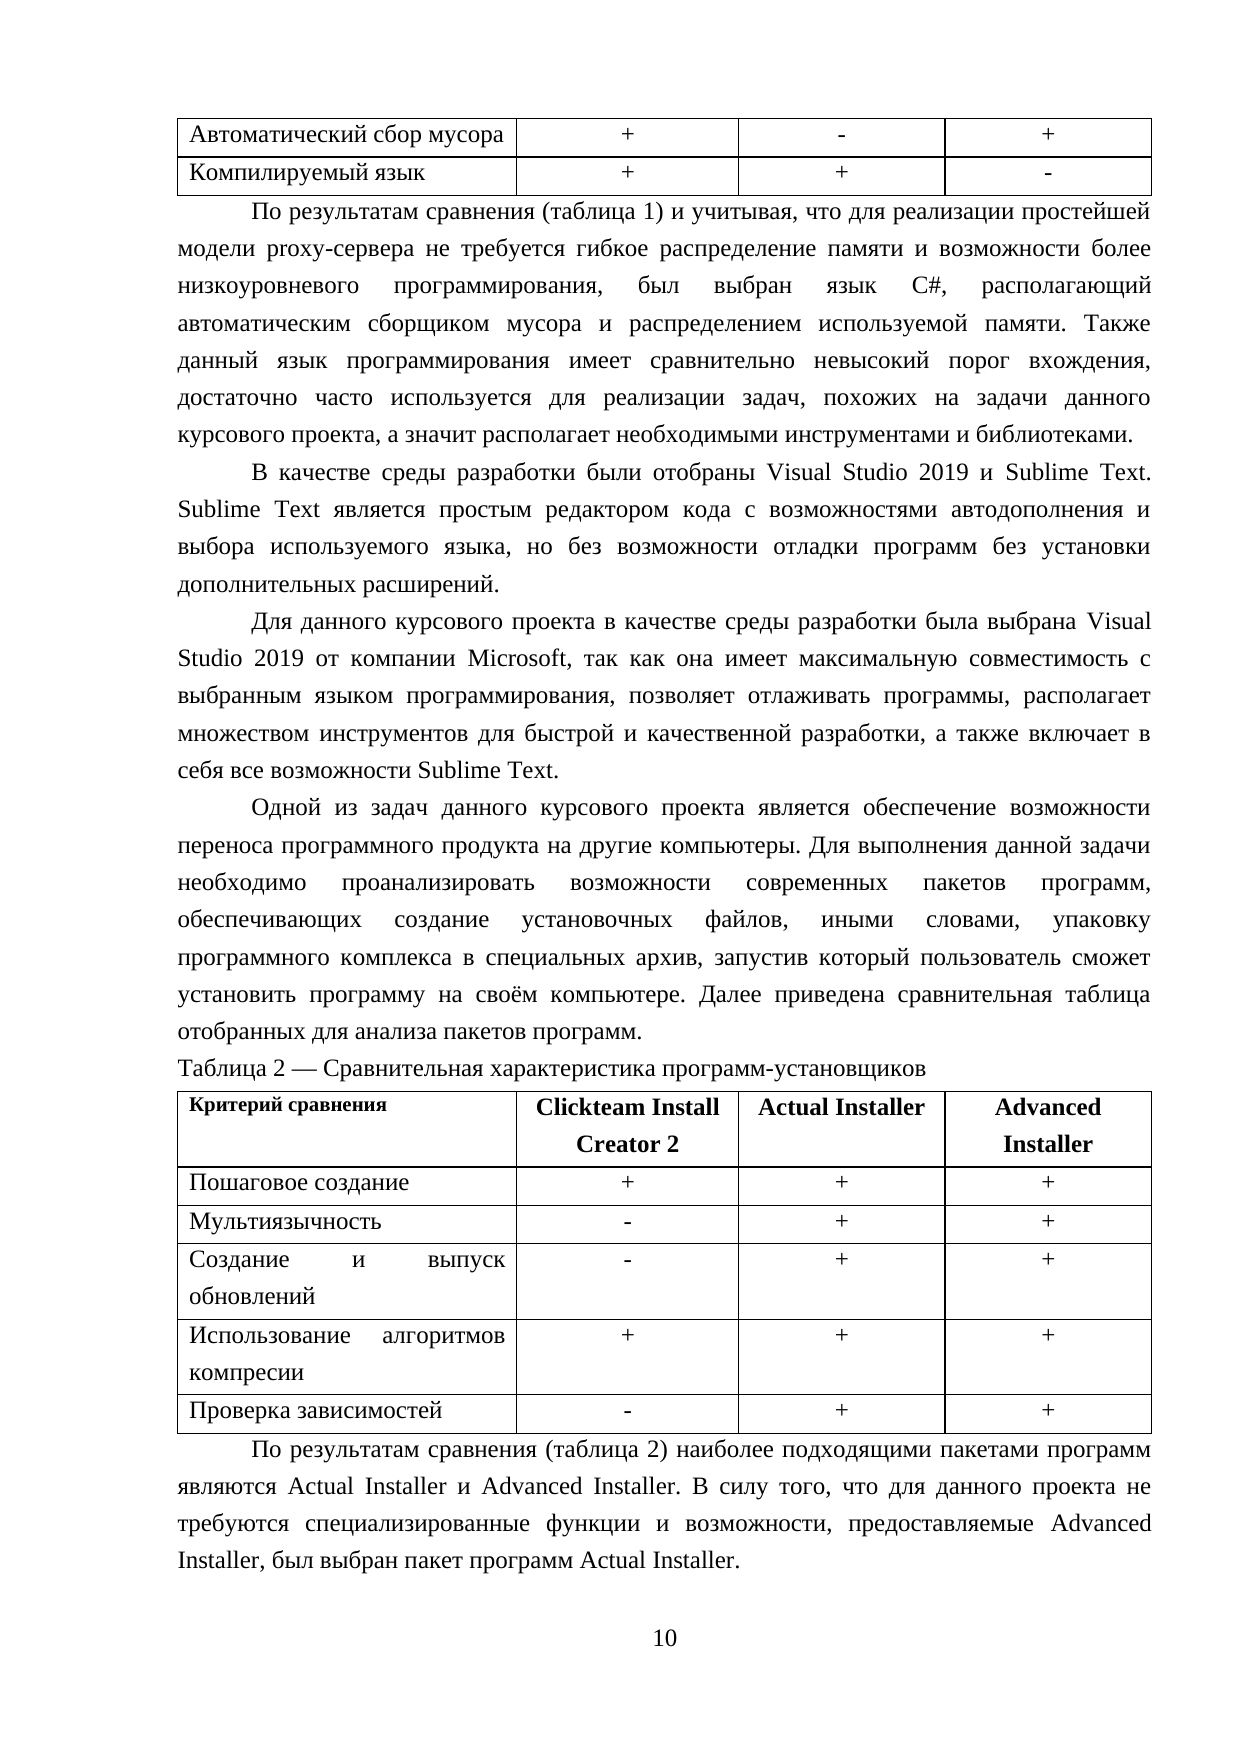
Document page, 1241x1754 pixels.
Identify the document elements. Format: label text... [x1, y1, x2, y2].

table_cell + [946, 1206, 1151, 1243]
table_cell - [517, 1244, 738, 1319]
table_cell Пошаговое создание [178, 1168, 516, 1205]
text Одной из задач данного курсового проекта является обеспечение возможности переноса программного продукта на другие компьютеры. Для выполнения данной задачи необходимо проанализировать возможности современных пакетов программ, обеспечивающих создание установочных файлов, иными словами, упаковку программного комплекса в специальных архив, запустив который пользователь сможет установить программу на своём компьютере. Далее приведена сравнительная таблица отобранных для анализа пакетов программ. [177, 792, 1152, 1045]
table_cell + [739, 1320, 944, 1394]
table_cell - [946, 158, 1151, 195]
table_header Actual Installer [739, 1092, 944, 1166]
table_header Критерий сравнения [178, 1092, 516, 1166]
table_cell + [517, 119, 738, 156]
table_cell - [517, 1395, 738, 1433]
table_cell + [946, 1320, 1151, 1394]
table_cell + [739, 1206, 944, 1243]
table_cell - [739, 119, 944, 156]
table_cell Мультиязычность [178, 1206, 516, 1243]
table_cell + [517, 1320, 738, 1394]
table_cell Использование алгоритмов компресии [178, 1320, 516, 1394]
table_cell + [946, 1168, 1151, 1205]
table_cell + [739, 1168, 944, 1205]
table_cell Автоматический сбор мусора [178, 119, 516, 156]
table_header Clickteam Install Creator 2 [517, 1092, 738, 1166]
table_cell Создание и выпуск обновлений [178, 1244, 516, 1319]
text Таблица 2 — Сравнительная характеристика программ-установщиков [177, 1053, 1152, 1082]
table_header Advanced Installer [946, 1092, 1151, 1166]
text По результатам сравнения (таблица 2) наиболее подходящими пакетами программ являются Actual Installer и Advanced Installer. В силу того, что для данного проекта не требуются специализированные функции и возможности, предоставляемые Advanced Installer, был выбран пакет программ Actual Installer. [177, 1434, 1152, 1574]
table_cell + [946, 1395, 1151, 1433]
table_cell + [517, 158, 738, 195]
text По результатам сравнения (таблица 1) и учитывая, что для реализации простейшей модели proxy-сервера не требуется гибкое распределение памяти и возможности более низкоуровневого программирования, был выбран язык C#, располагающий автоматическим сборщиком мусора и распределением используемой памяти. Также данный язык программирования имеет сравнительно невысокий порог вхождения, достаточно часто используется для реализации задач, похожих на задачи данного курсового проекта, а значит располагает необходимыми инструментами и библиотеками. [177, 196, 1152, 448]
table_cell + [946, 1244, 1151, 1319]
text В качестве среды разработки были отобраны Visual Studio 2019 и Sublime Text. Sublime Text является простым редактором кода с возможностями автодополнения и выбора используемого языка, но без возможности отладки программ без установки дополнительных расширений. [177, 457, 1152, 597]
table_cell + [739, 158, 944, 195]
table_cell + [946, 119, 1151, 156]
table_cell - [517, 1206, 738, 1243]
table_cell + [517, 1168, 738, 1205]
table_cell + [739, 1244, 944, 1319]
table_cell + [739, 1395, 944, 1433]
table_cell Компилируемый язык [178, 158, 516, 195]
table_cell Проверка зависимостей [178, 1395, 516, 1433]
text Для данного курсового проекта в качестве среды разработки была выбрана Visual Studio 2019 от компании Microsoft, так как она имеет максимальную совместимость с выбранным языком программирования, позволяет отлаживать программы, располагает множеством инструментов для быстрой и качественной разработки, а также включает в себя все возможности Sublime Text. [177, 606, 1152, 784]
